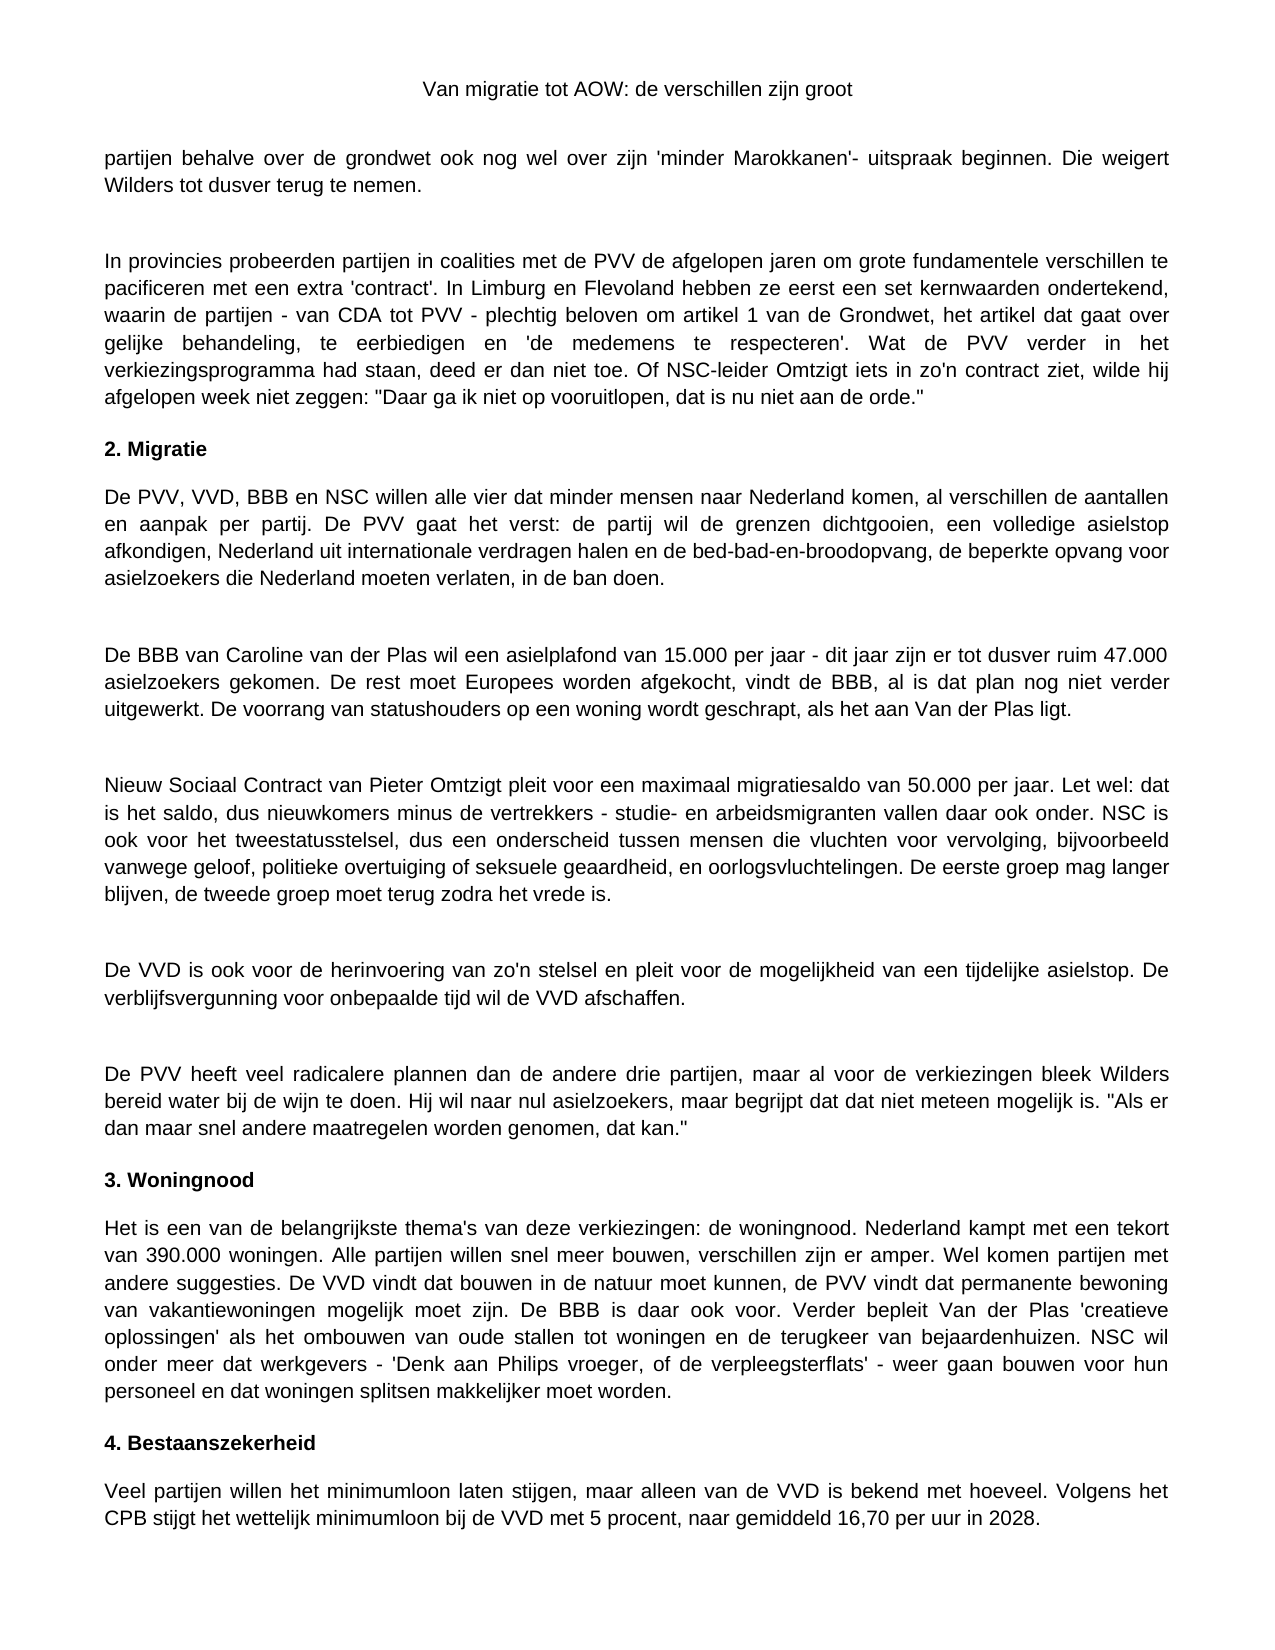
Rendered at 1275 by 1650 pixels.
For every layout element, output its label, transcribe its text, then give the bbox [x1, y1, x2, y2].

text De BBB van Caroline van der Plas wil een asielplafond van 15.000 per jaar - dit jaar zijn er tot dusver ruim 47.000 asielzoekers gekomen. De rest moet Europees worden afgekocht, vindt de BBB, al is dat plan nog niet verder uitgewerkt. De voorrang van statushouders op een woning wordt geschrapt, als het aan Van der Plas ligt. [104, 639, 1171, 721]
text Veel partijen willen het minimumloon laten stijgen, maar alleen van de VVD is bekend met hoeveel. Volgens het CPB stijgt het wettelijk minimumloon bij de VVD met 5 procent, naar gemiddeld 16,70 per uur in 2028. [104, 1476, 1171, 1530]
text De PVV, VVD, BBB en NSC willen alle vier dat minder mensen naar Nederland komen, al verschillen de aantallen en aanpak per partij. De PVV gaat het verst: de partij wil de grenzen dichtgooien, een volledige asielstop afkondigen, Nederland uit internationale verdragen halen en de bed-bad-en-broodopvang, de beperkte opvang voor asielzoekers die Nederland moeten verlaten, in de ban doen. [104, 481, 1171, 590]
text Het is een van de belangrijkste thema's van deze verkiezingen: de woningnood. Nederland kampt met een tekort van 390.000 woningen. Alle partijen willen snel meer bouwen, verschillen zijn er amper. Wel komen partijen met andere suggesties. De VVD vindt dat bouwen in de natuur moet kunnen, de PVV vindt dat permanente bewoning van vakantiewoningen mogelijk moet zijn. De BBB is daar ook voor. Verder bepleit Van der Plas 'creatieve oplossingen' als het ombouwen van oude stallen tot woningen en de terugkeer van bejaardenhuizen. NSC wil onder meer dat werkgevers - 'Denk aan Philips vroeger, of de verpleegsterflats' - weer gaan bouwen voor hun personeel en dat woningen splitsen makkelijker moet worden. [104, 1213, 1171, 1403]
text De PVV heeft veel radicalere plannen dan de andere drie partijen, maar al voor de verkiezingen bleek Wilders bereid water bij de wijn te doen. Hij wil naar nul asielzoekers, maar begrijpt dat dat niet meteen mogelijk is. "Als er dan maar snel andere maatregelen worden genomen, dat kan." [104, 1059, 1171, 1140]
text 3. Woningnood [104, 1165, 1171, 1192]
text In provincies probeerden partijen in coalities met de PVV de afgelopen jaren om grote fundamentele verschillen te pacificeren met een extra 'contract'. In Limburg en Flevoland hebben ze eerst een set kernwaarden ondertekend, waarin de partijen - van CDA tot PVV - plechtig beloven om artikel 1 van de Grondwet, het artikel dat gaat over gelijke behandeling, te eerbiedigen en 'de medemens te respecteren'. Wat de PVV verder in het verkiezingsprogramma had staan, deed er dan niet toe. Of NSC-leider Omtzigt iets in zo'n contract ziet, wilde hij afgelopen week niet zeggen: "Daar ga ik niet op vooruitlopen, dat is nu niet aan de orde." [104, 246, 1171, 408]
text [104, 142, 1171, 196]
text 4. Bestaanszekerheid [104, 1428, 1171, 1455]
text 2. Migratie [104, 433, 1171, 461]
text De VVD is ook voor de herinvoering van zo'n stelsel en pleit voor de mogelijkheid van een tijdelijke asielstop. De verblijfsvergunning voor onbepaalde tijd wil de VVD afschaffen. [104, 955, 1171, 1009]
text Nieuw Sociaal Contract van Pieter Omtzigt pleit voor een maximaal migratiesaldo van 50.000 per jaar. Let wel: dat is het saldo, dus nieuwkomers minus de vertrekkers - studie- en arbeidsmigranten vallen daar ook onder. NSC is ook voor het tweestatusstelsel, dus een onderscheid tussen mensen die vluchten voor vervolging, bijvoorbeeld vanwege geloof, politieke overtuiging of seksuele geaardheid, en oorlogsvluchtelingen. De eerste groep mag langer blijven, de tweede groep moet terug zodra het vrede is. [104, 770, 1171, 906]
